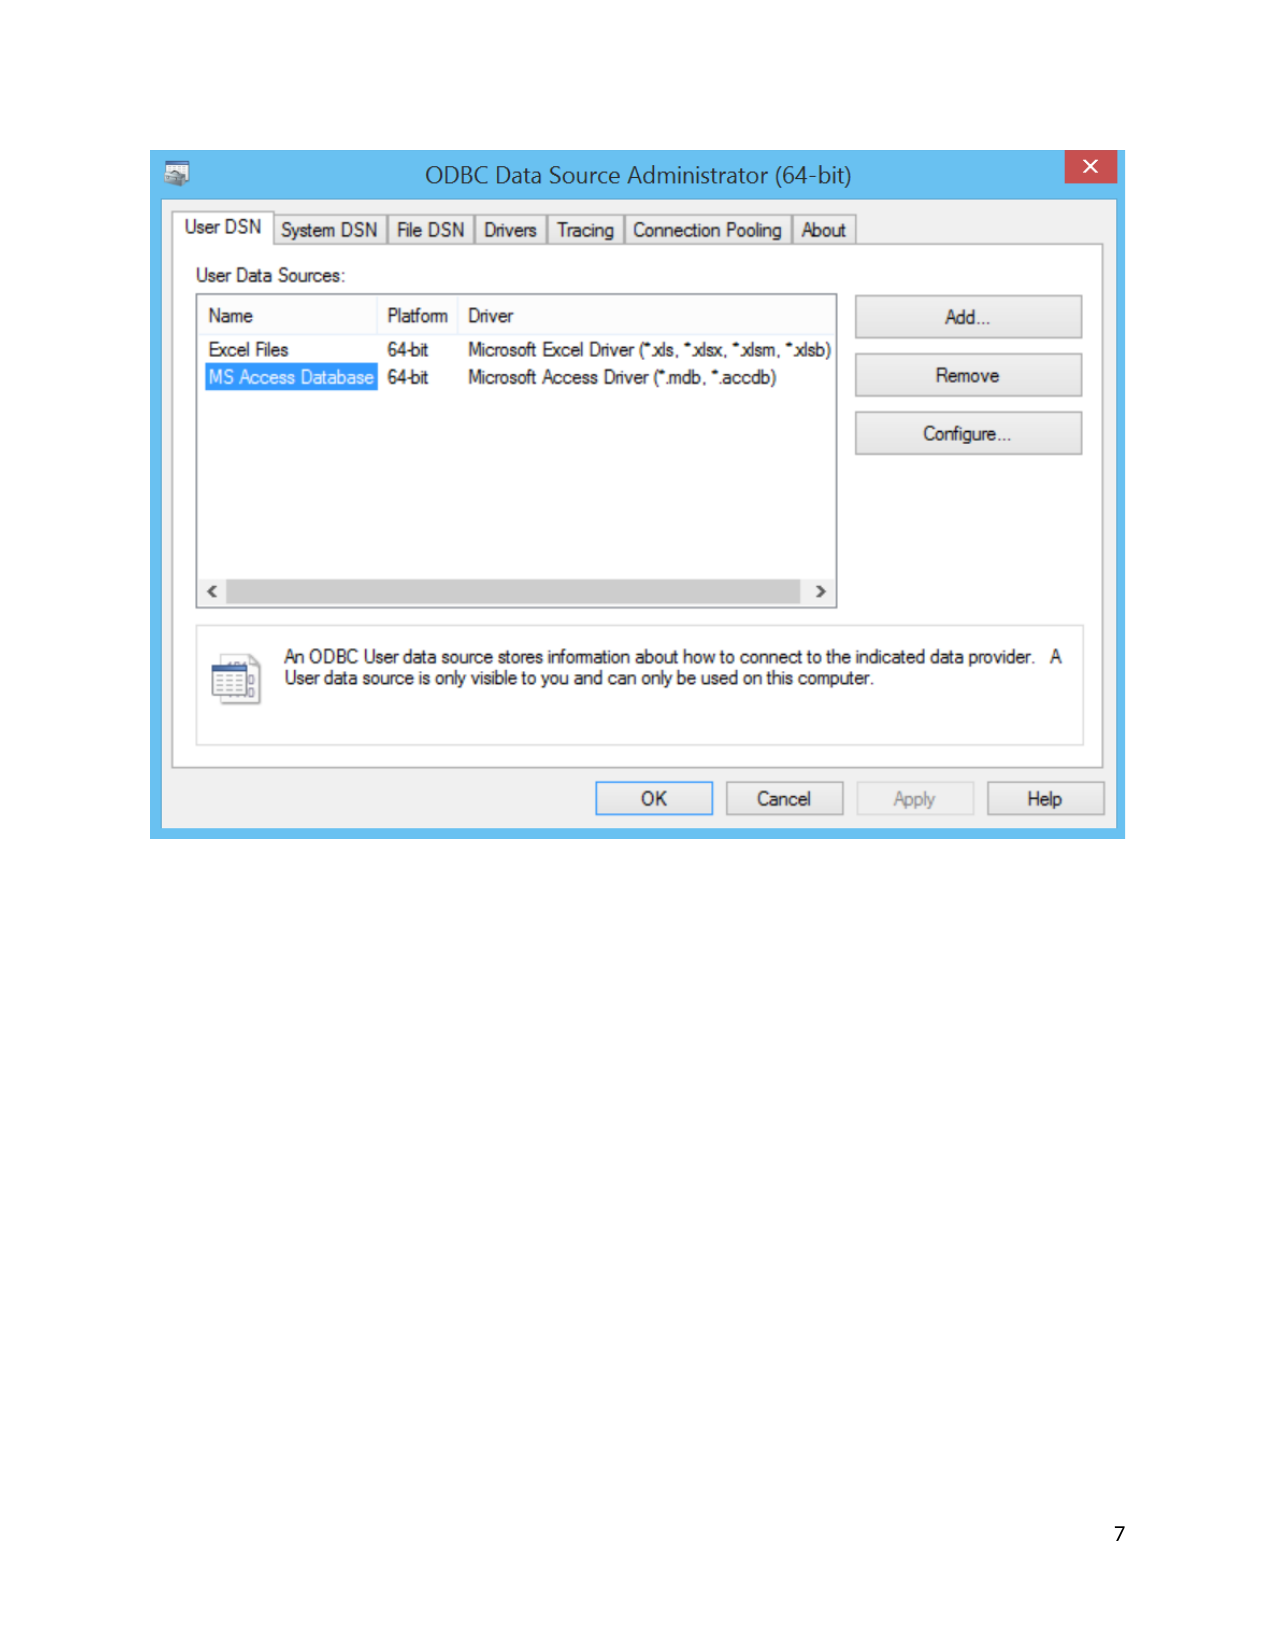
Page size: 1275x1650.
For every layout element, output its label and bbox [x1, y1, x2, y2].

picture [150, 150, 1125, 839]
